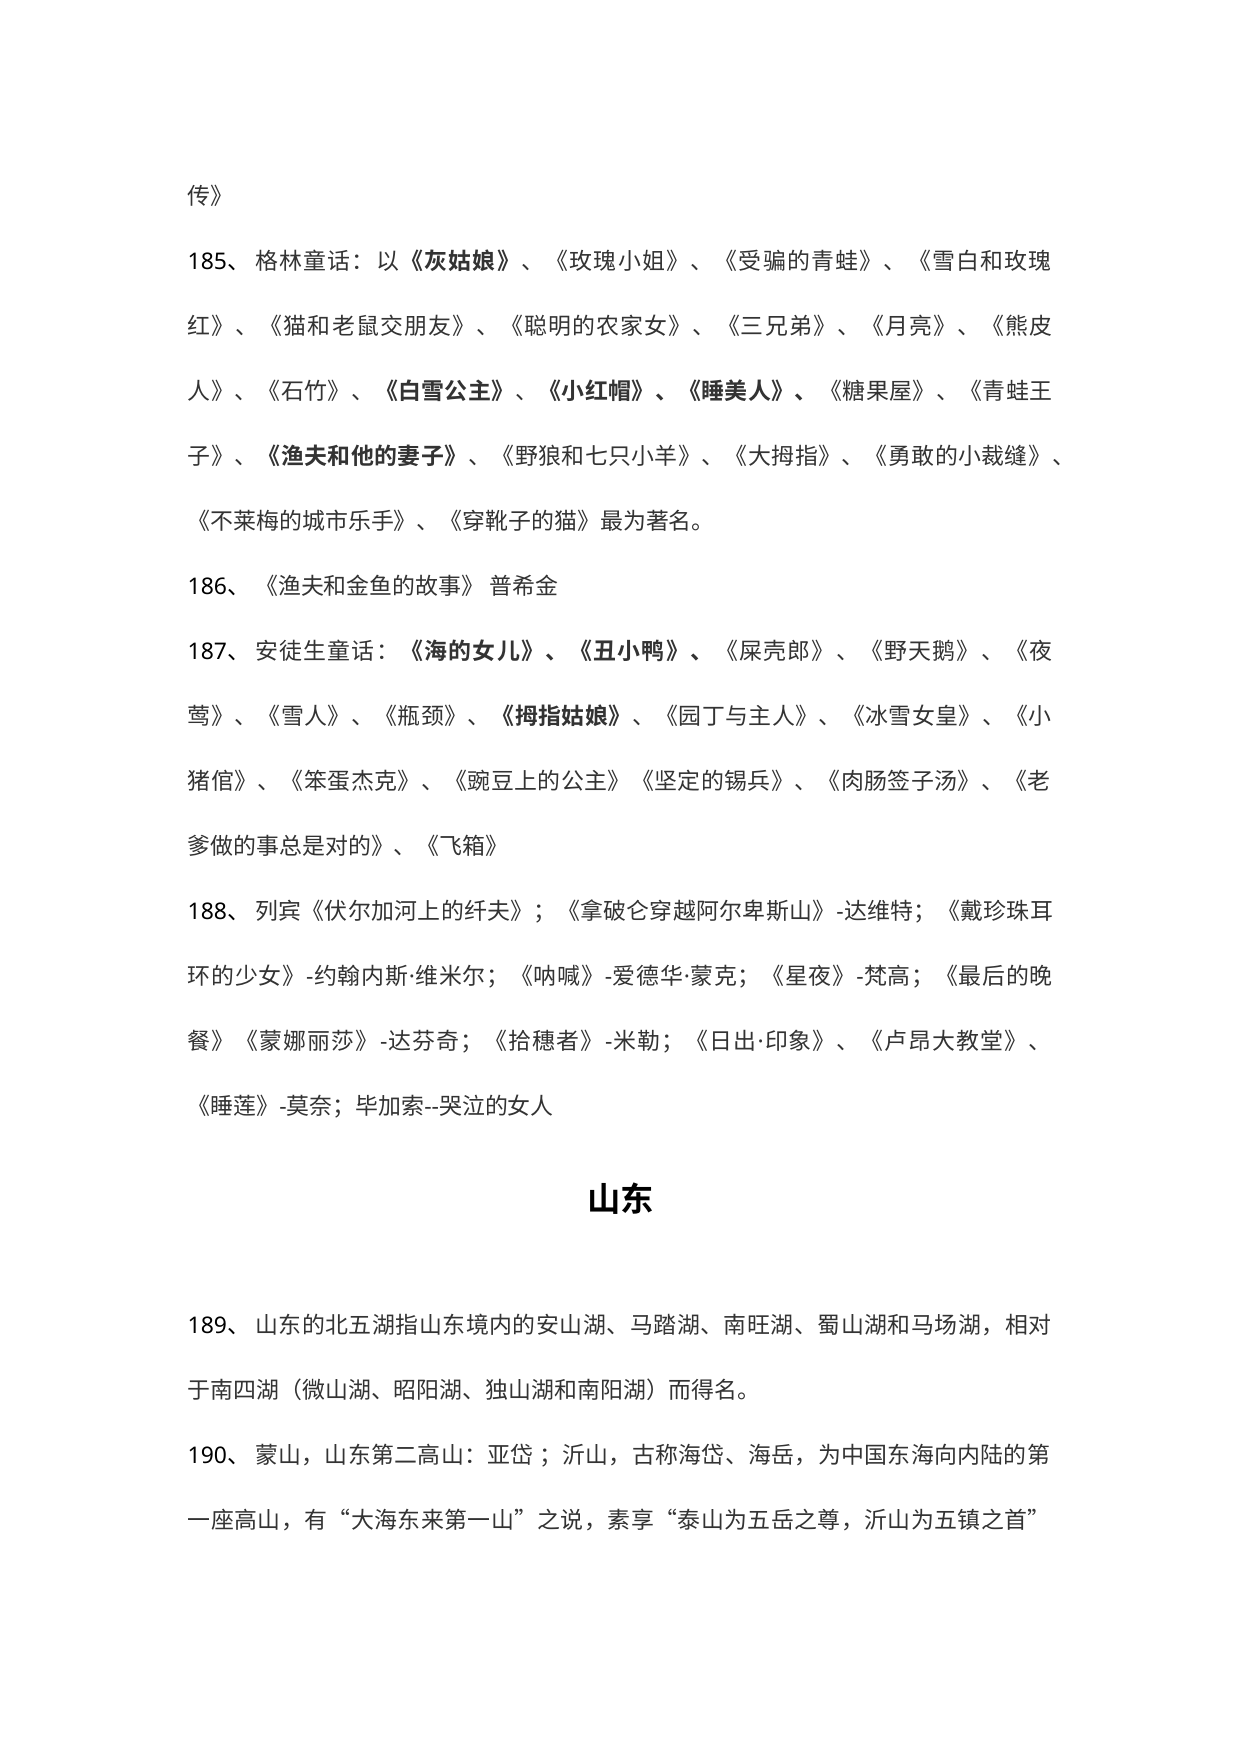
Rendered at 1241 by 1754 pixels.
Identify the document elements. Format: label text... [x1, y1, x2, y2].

list 《渔夫和金鱼的故事》 普希金 [187, 552, 1053, 617]
subtitle 山东 [187, 1164, 1053, 1229]
list 格林童话：以《灰姑娘》、《玫瑰小姐》、《受骗的青蛙》、《雪白和玫瑰红》、《猫和老鼠交朋友》、《聪明的农家女》、《三兄弟》、《月亮》、《熊皮人》、《石竹》、《白雪公主》、《小红帽》、《睡美人》、《糖果屋》、《青蛙王子》、《渔夫和他的妻子》、《野狼和七只小羊》、《大拇指》、《勇敢的小裁缝》、《不莱梅的城市乐手》、《穿靴子的猫》最为著名。 [187, 227, 1053, 552]
list 蒙山，山东第二高山：亚岱 ；沂山，古称海岱、海岳，为中国东海向内陆的第一座高山，有“大海东来第一山”之说，素享“泰山为五岳之尊，沂山为五镇之首”的盛名。 [187, 1421, 1053, 1551]
list 安徒生童话：《海的女儿》、《丑小鸭》、《屎壳郎》、《野天鹅》、《夜莺》、《雪人》、《瓶颈》、《拇指姑娘》、《园丁与主人》、《冰雪女皇》、《小猪倌》、《笨蛋杰克》、《豌豆上的公主》《坚定的锡兵》、《肉肠签子汤》、《老爹做的事总是对的》、《飞箱》 [187, 617, 1053, 877]
list 山东的北五湖指山东境内的安山湖、马踏湖、南旺湖、蜀山湖和马场湖，相对于南四湖（微山湖、昭阳湖、独山湖和南阳湖）而得名。 [187, 1291, 1053, 1421]
list 列宾《伏尔加河上的纤夫》；《拿破仑穿越阿尔卑斯山》-达维特；《戴珍珠耳环的少女》-约翰内斯·维米尔；《呐喊》-爱德华·蒙克；《星夜》-梵高；《最后的晚餐》《蒙娜丽莎》-达芬奇；《拾穗者》-米勒；《日出·印象》、《卢昂大教堂》、《睡莲》-莫奈；毕加索--哭泣的女人 [187, 877, 1053, 1137]
list 罗曼罗兰：法国第一位诺贝尔文学奖获得者，《约翰·克里斯朵夫》、《名人传》 [187, 162, 1053, 227]
